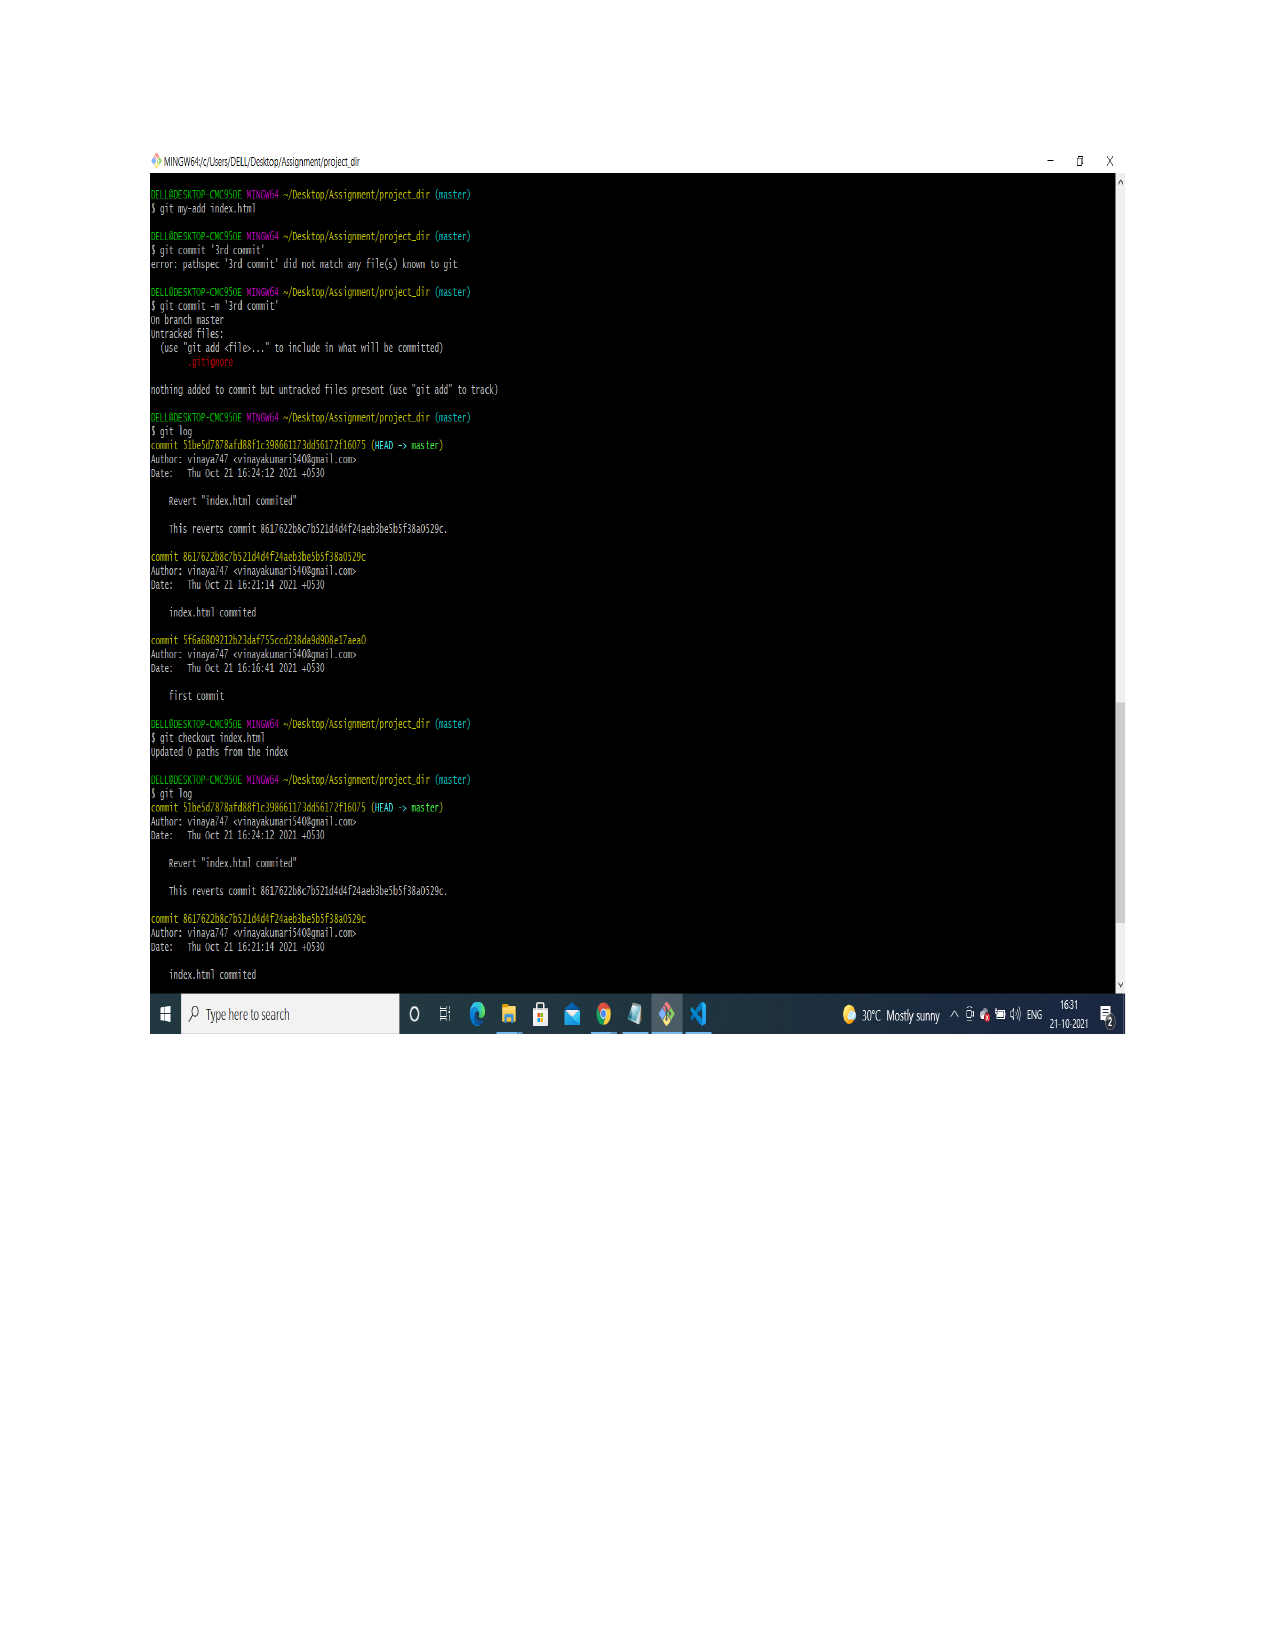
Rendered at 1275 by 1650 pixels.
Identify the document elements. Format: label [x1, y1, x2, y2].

picture [150, 150, 1125, 1034]
